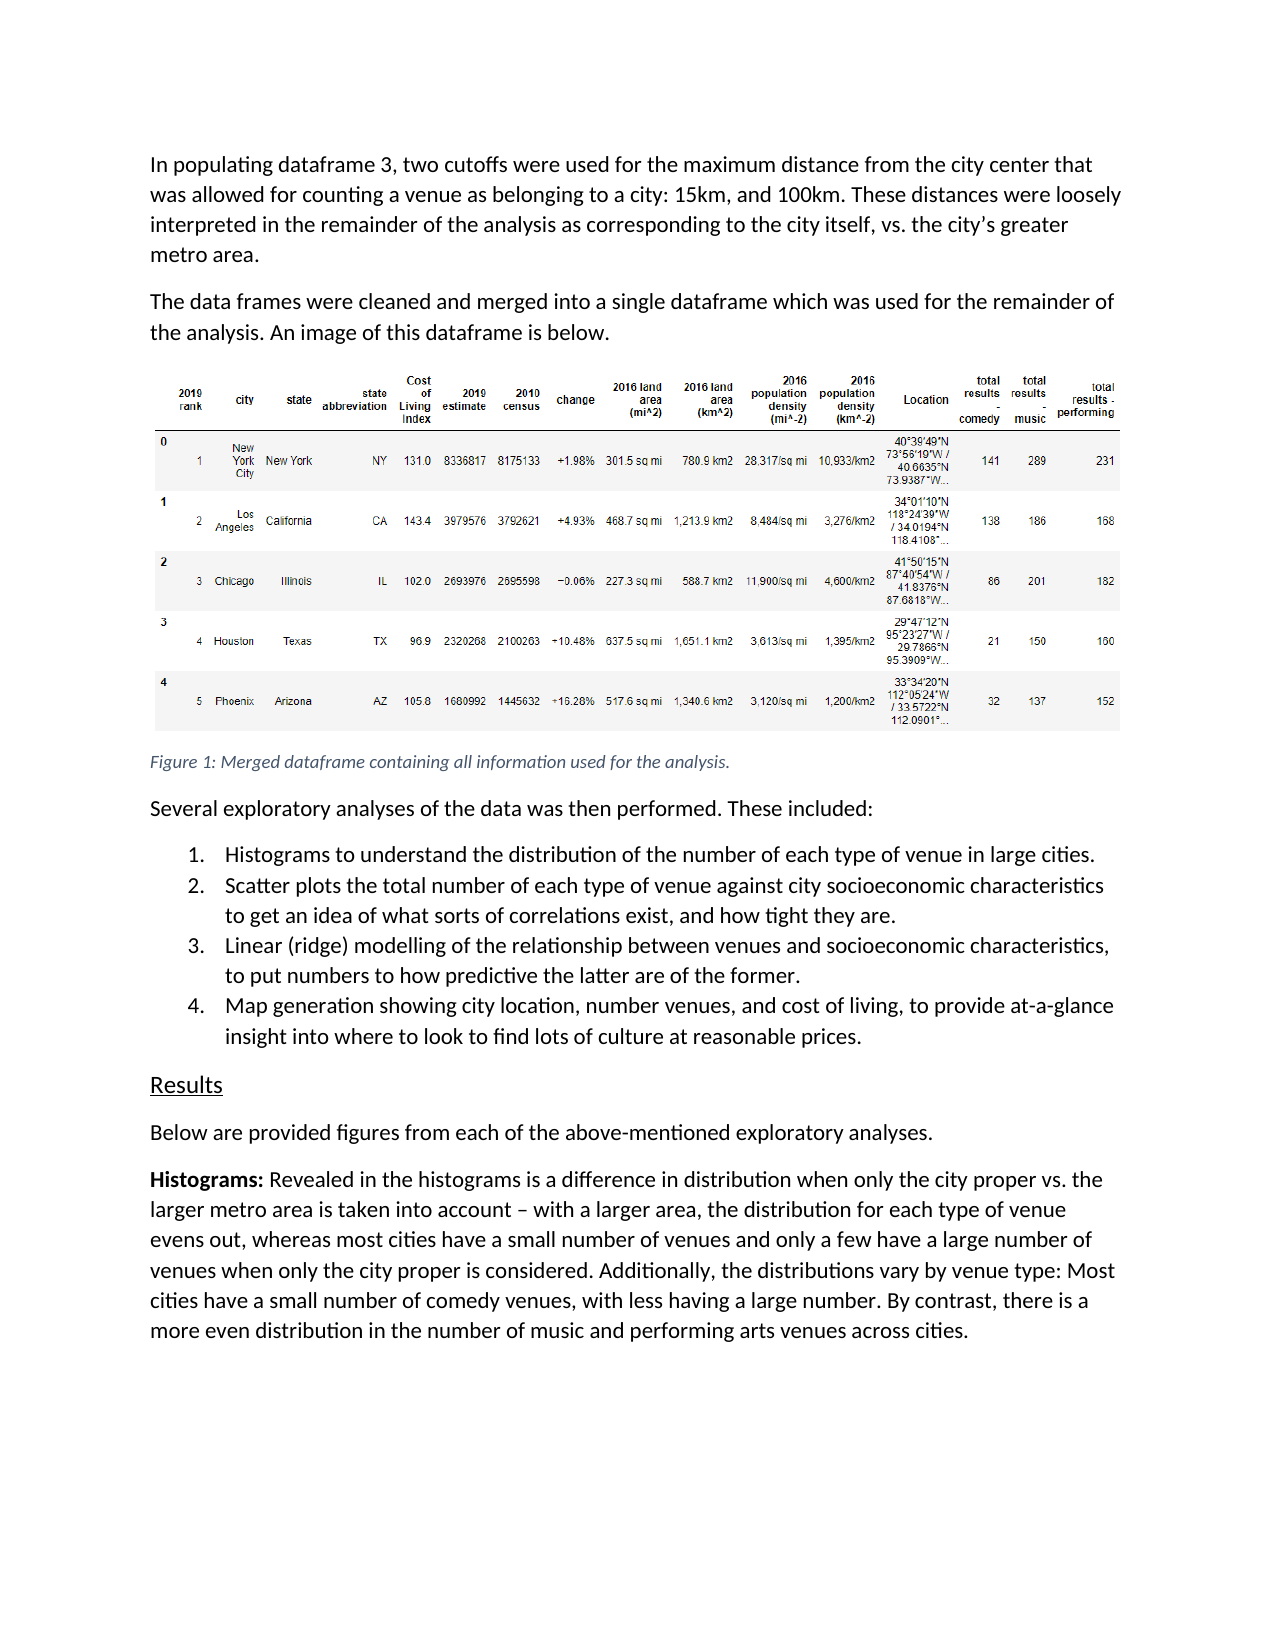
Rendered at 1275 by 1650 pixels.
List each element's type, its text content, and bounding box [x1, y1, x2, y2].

text In populating dataframe 3, two cutoffs were used for the maximum distance from the city center that was allowed for counting a venue as belonging to a city: 15km, and 100km. These distances were loosely interpreted in the remainder of the analysis as corresponding to the city itself, vs. the city’s greater metro area. [150, 150, 1125, 269]
text The data frames were cleaned and merged into a single dataframe which was used for the remainder of the analysis. An image of this dataframe is below. [150, 287, 1125, 346]
list Histograms to understand the distribution of the number of each type of venue in large cities. [187, 841, 1125, 869]
text Histograms: Revealed in the histograms is a difference in distribution when only the city proper vs. the larger metro area is taken into account – with a larger area, the distribution for each type of venue evens out, whereas most cities have a small number of venues and only a few have a large number of venues when only the city proper is considered. Additionally, the distributions vary by venue type: Most cities have a small number of comedy venues, with less having a large number. By contrast, there is a more even distribution in the number of music and performing arts venues across cities. [150, 1165, 1125, 1344]
list Linear (ridge) modelling of the relationship between venues and socioeconomic characteristics, to put numbers to how predictive the latter are of the former. [187, 931, 1125, 989]
picture [150, 364, 1124, 731]
list Map generation showing city location, number venues, and cost of living, to provide at-a-glance insight into where to look to find lots of culture at reasonable prices. [187, 992, 1125, 1050]
list Scatter plots the total number of each type of venue against city socioeconomic characteristics to get an idea of what sorts of correlations exist, and how tight they are. [187, 871, 1125, 929]
text Several exploratory analyses of the data was then performed. These included: [150, 794, 1125, 822]
text Below are provided figures from each of the above-mentioned exploratory analyses. [150, 1118, 1125, 1146]
text Results [150, 1069, 1125, 1099]
